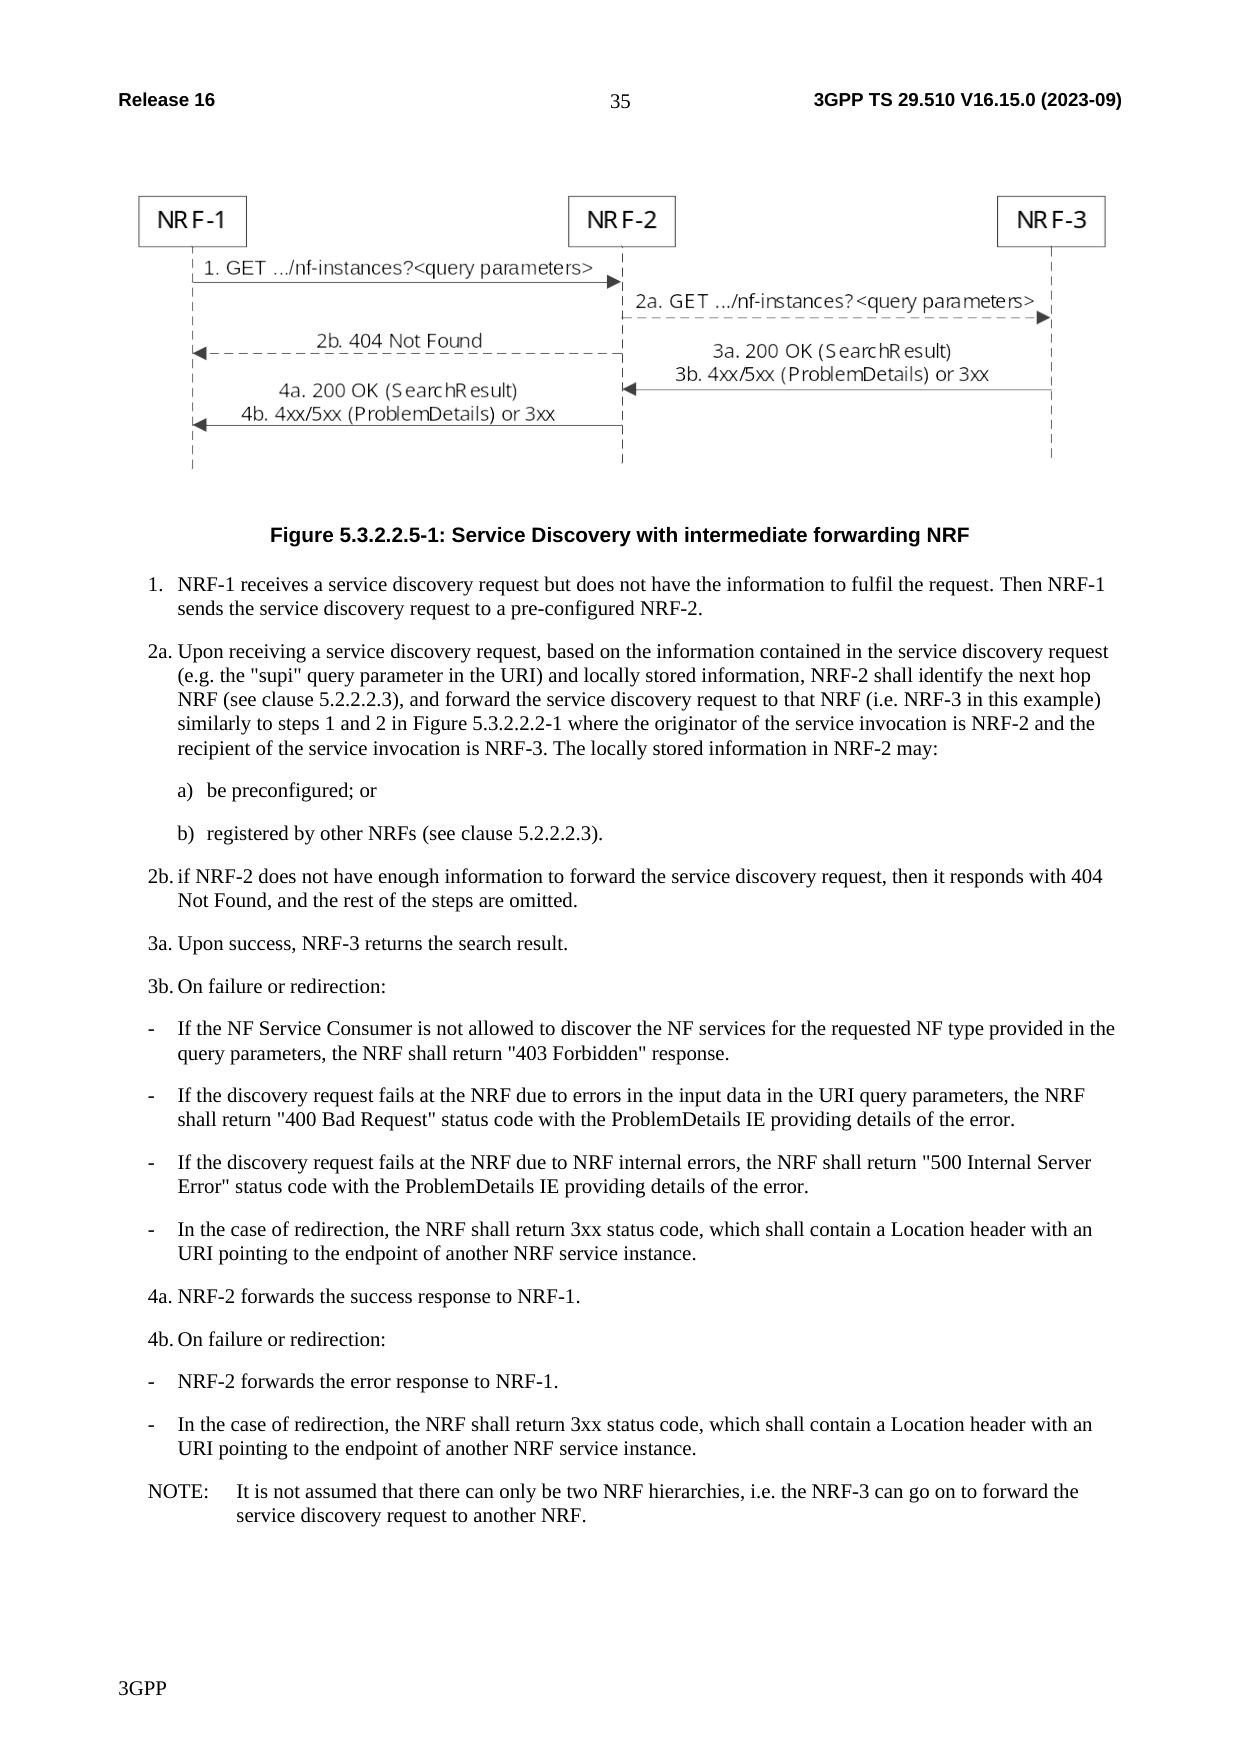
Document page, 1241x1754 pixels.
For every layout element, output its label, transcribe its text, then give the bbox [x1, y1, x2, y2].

text Figure 5.3.2.2.5-1: Service Discovery with intermediate forwarding NRF [118, 523, 1122, 547]
text 4b. On failure or redirection: [148, 1327, 1122, 1351]
text - If the discovery request fails at the NRF due to errors in the input data in the URI query parameters, the NRF shall return "400 Bad Request" status code with the ProblemDetails IE providing details of the error. [148, 1083, 1122, 1131]
text a) be preconfigured; or [177, 778, 1122, 802]
text - NRF-2 forwards the error response to NRF-1. [148, 1369, 1122, 1393]
text b) registered by other NRFs (see clause 5.2.2.2.3). [177, 821, 1122, 845]
text - If the discovery request fails at the NRF due to NRF internal errors, the NRF shall return "500 Internal Server Error" status code with the ProblemDetails IE providing details of the error. [148, 1150, 1122, 1198]
text 2b. if NRF-2 does not have enough information to forward the service discovery request, then it responds with 404 Not Found, and the rest of the steps are omitted. [148, 864, 1122, 912]
text 3b. On failure or redirection: [148, 973, 1122, 998]
text 3a. Upon success, NRF-3 returns the search result. [148, 931, 1122, 955]
text 4a. NRF-2 forwards the success response to NRF-1. [148, 1284, 1122, 1308]
text - In the case of redirection, the NRF shall return 3xx status code, which shall contain a Location header with an URI pointing to the endpoint of another NRF service instance. [148, 1217, 1122, 1265]
text 1. NRF-1 receives a service discovery request but does not have the information to fulfil the request. Then NRF-1 sends the service discovery request to a pre-configured NRF-2. [148, 572, 1122, 620]
text - If the NF Service Consumer is not allowed to discover the NF services for the requested NF type provided in the query parameters, the NRF shall return "403 Forbidden" response. [148, 1016, 1122, 1064]
text NOTE: It is not assumed that there can only be two NRF hierarchies, i.e. the NRF-3 can go on to forward the service discovery request to another NRF. [148, 1479, 1122, 1527]
text - In the case of redirection, the NRF shall return 3xx status code, which shall contain a Location header with an URI pointing to the endpoint of another NRF service instance. [148, 1412, 1122, 1460]
text 2a. Upon receiving a service discovery request, based on the information contained in the service discovery request (e.g. the "supi" query parameter in the URI) and locally stored information, NRF-2 shall identify the next hop NRF (see clause 5.2.2.2.3), and forward the service discovery request to that NRF (i.e. NRF-3 in this example) similarly to steps 1 and 2 in Figure 5.3.2.2.2-1 where the originator of the service invocation is NRF-2 and the recipient of the service invocation is NRF-3. The locally stored information in NRF-2 may: [148, 639, 1122, 759]
